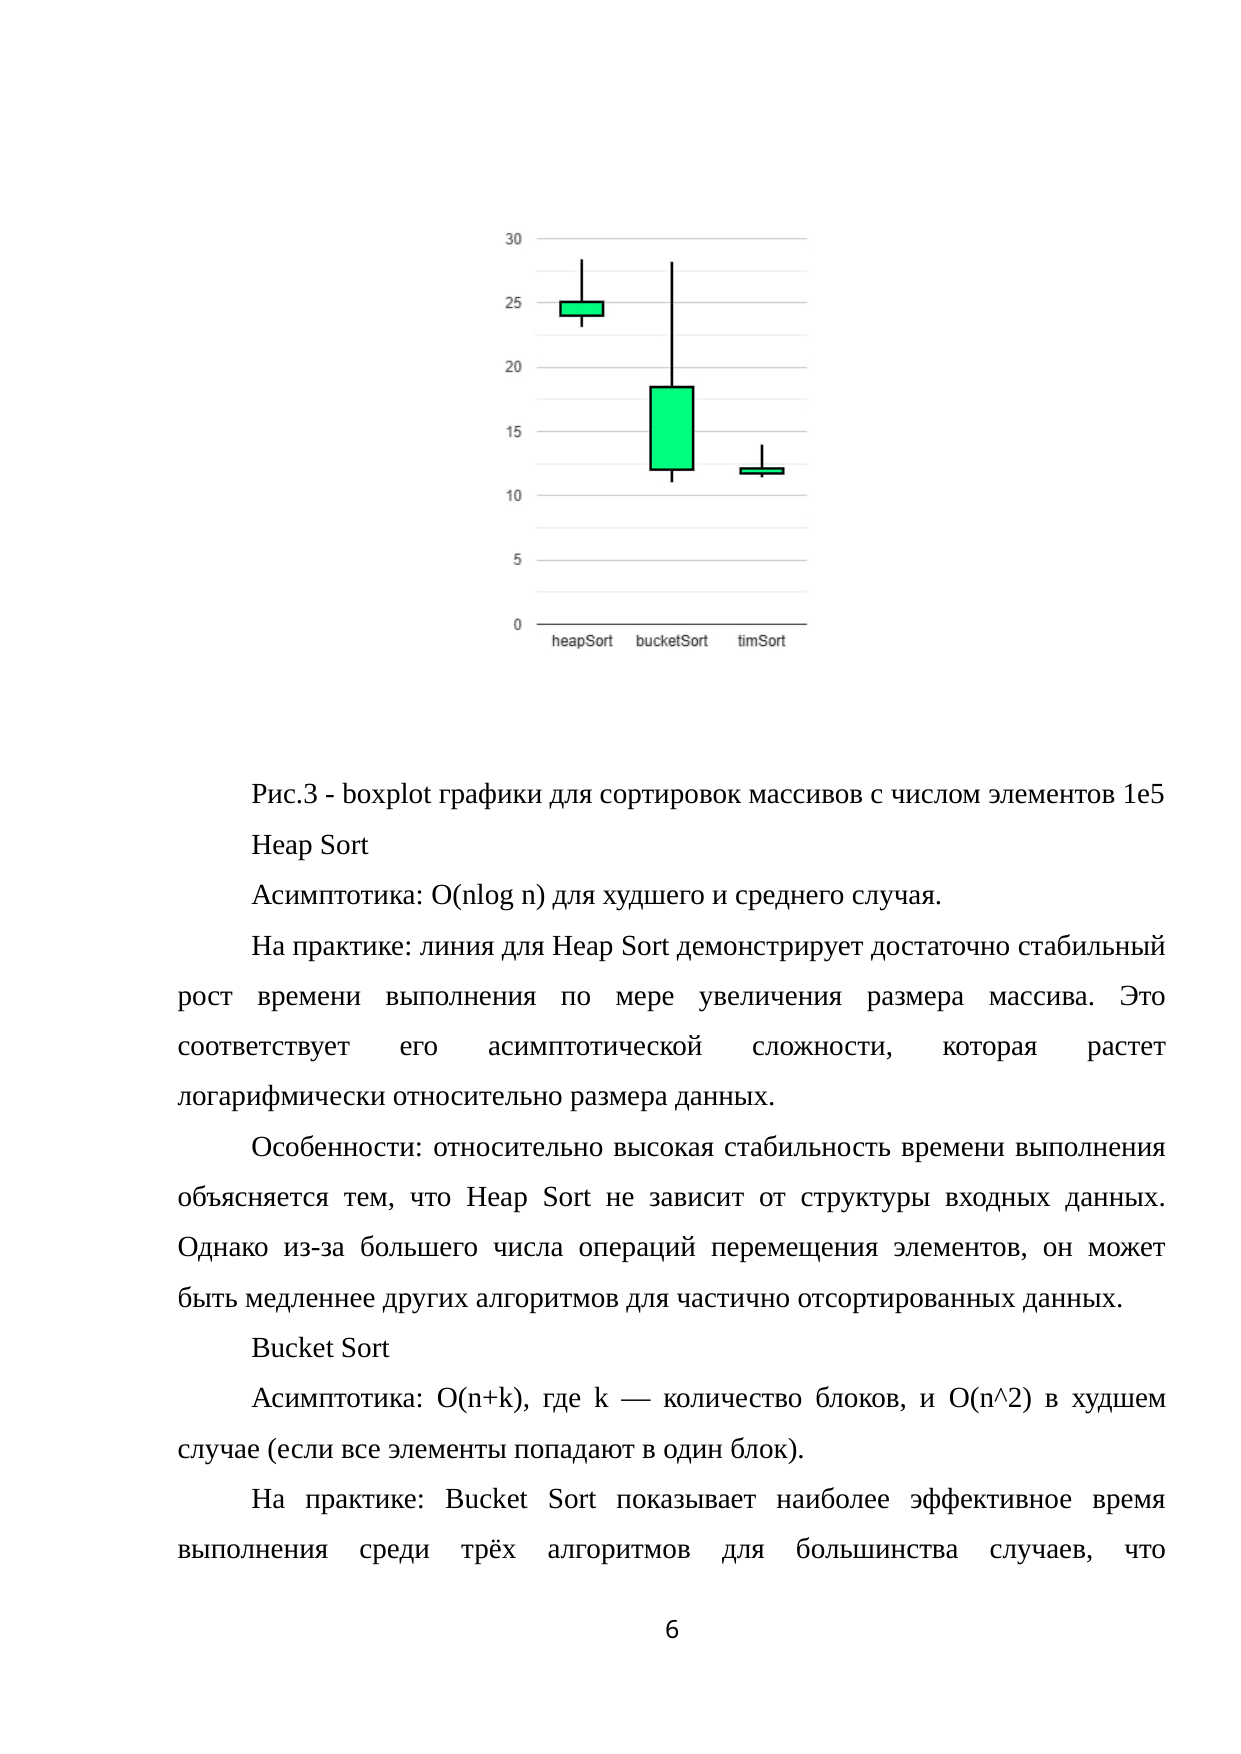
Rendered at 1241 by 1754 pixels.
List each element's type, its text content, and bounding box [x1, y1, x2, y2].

text Heap Sort [177, 827, 1167, 861]
picture [453, 118, 891, 744]
text Особенности: относительно высокая стабильность времени выполнения объясняется тем, что Heap Sort не зависит от структуры входных данных. Однако из-за большего числа операций перемещения элементов, он может быть медленнее других алгоритмов для частично отсортированных данных. [177, 1129, 1167, 1313]
text Асимптотика: O(n+k), где k — количество блоков, и O(n^2) в худшем случае (если все элементы попадают в один блок). [177, 1380, 1167, 1464]
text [177, 1481, 1167, 1565]
text Рис.3 - boxplot графики для сортировок массивов с числом элементов 1е5 [177, 777, 1167, 810]
text Асимптотика: O(nlog n) для худшего и среднего случая. [177, 877, 1167, 911]
text На практике: линия для Heap Sort демонстрирует достаточно стабильный рост времени выполнения по мере увеличения размера массива. Это соответствует его асимптотической сложности, которая растет логарифмически относительно размера данных. [177, 928, 1167, 1112]
text Bucket Sort [177, 1330, 1167, 1364]
